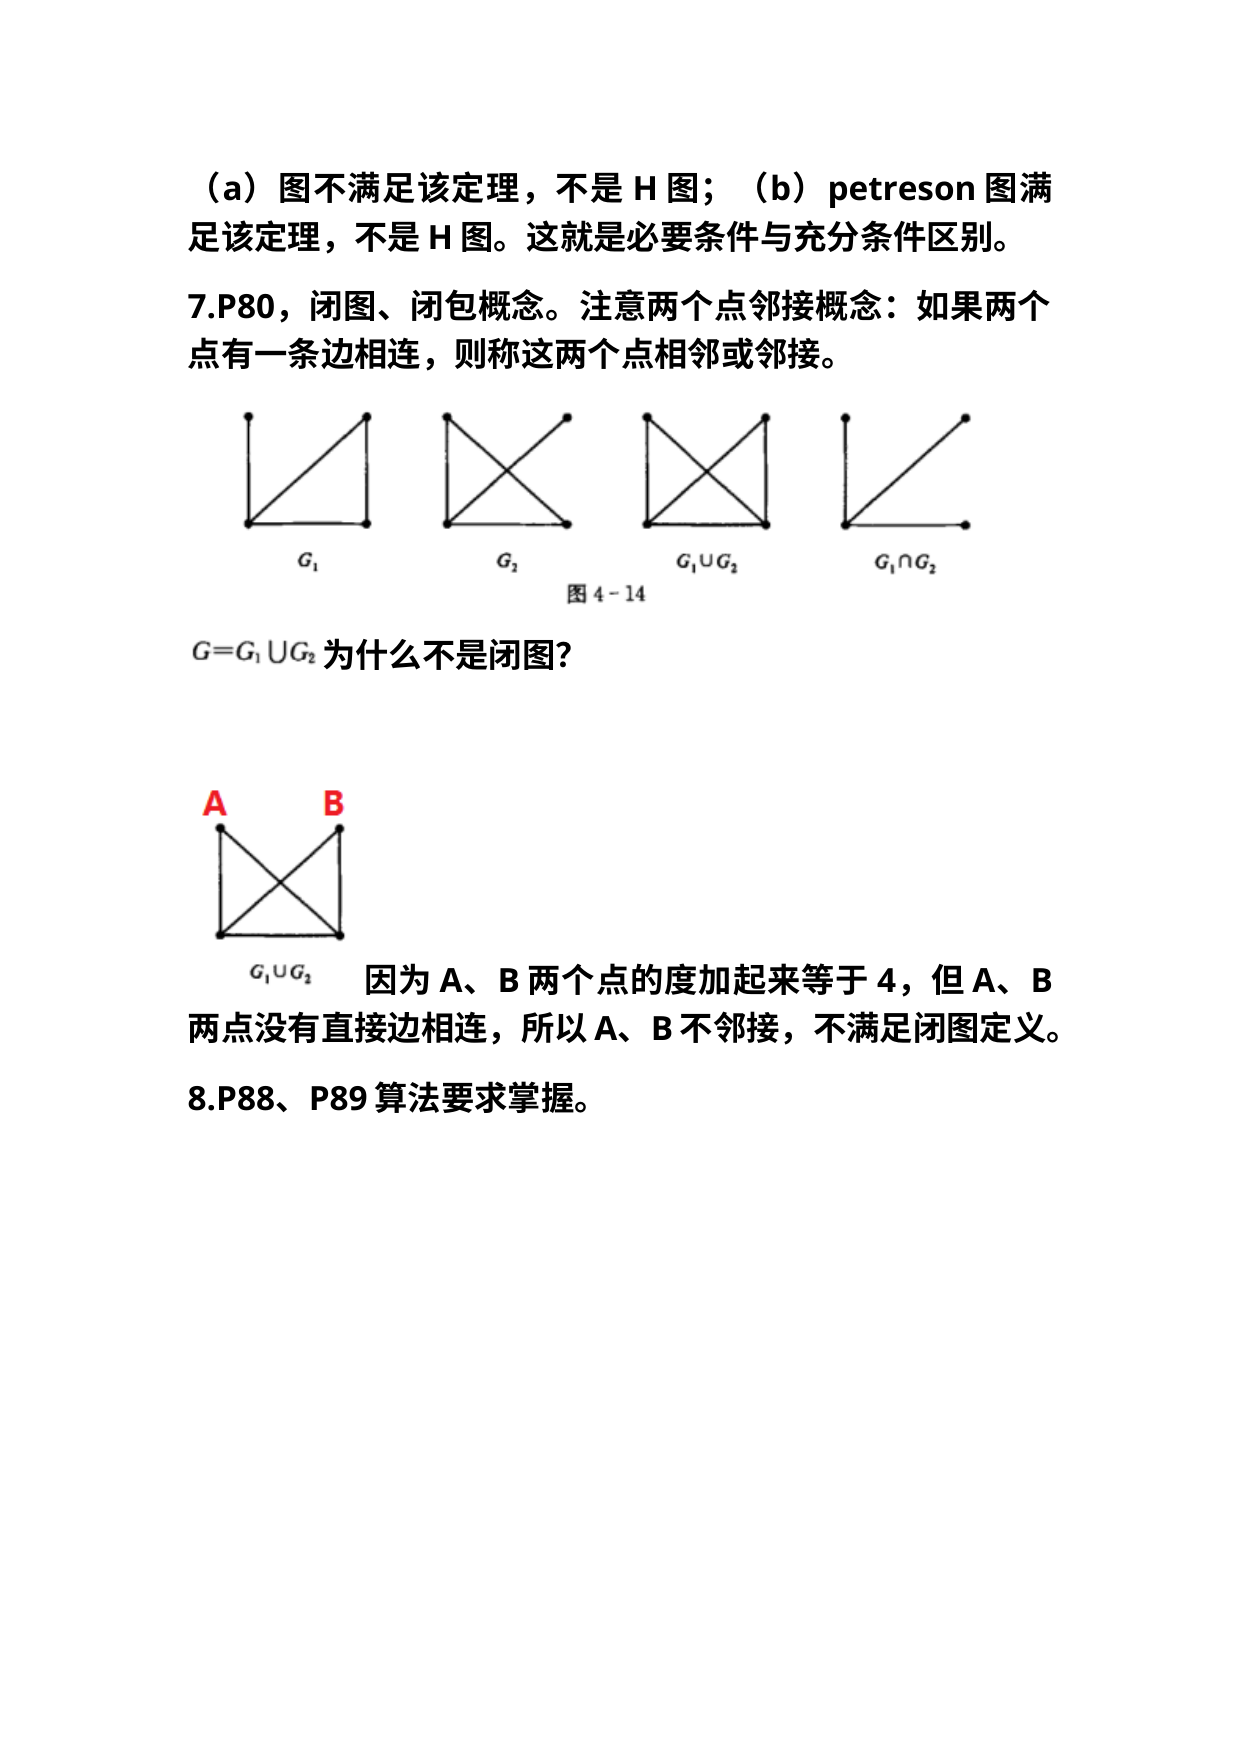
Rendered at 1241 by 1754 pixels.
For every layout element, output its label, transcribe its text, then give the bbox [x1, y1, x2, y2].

picture [187, 630, 322, 668]
text （a）图不满足该定理，不是H图；（b）petreson图满足该定理，不是H图。这就是必要条件与充分条件区别。 [187, 162, 1053, 259]
picture [187, 764, 364, 993]
picture [187, 397, 1013, 609]
text 8.P88、P89算法要求掌握。 [187, 1071, 1053, 1120]
text 7.P80，闭图、闭包概念。注意两个点邻接概念：如果两个点有一条边相连，则称这两个点相邻或邻接。 [187, 280, 1053, 376]
text 因为A、B两个点的度加起来等于4，但A、B两点没有直接边相连，所以A、B不邻接，不满足闭图定义。 [187, 764, 1053, 1051]
text 为什么不是闭图？ [187, 629, 1053, 677]
